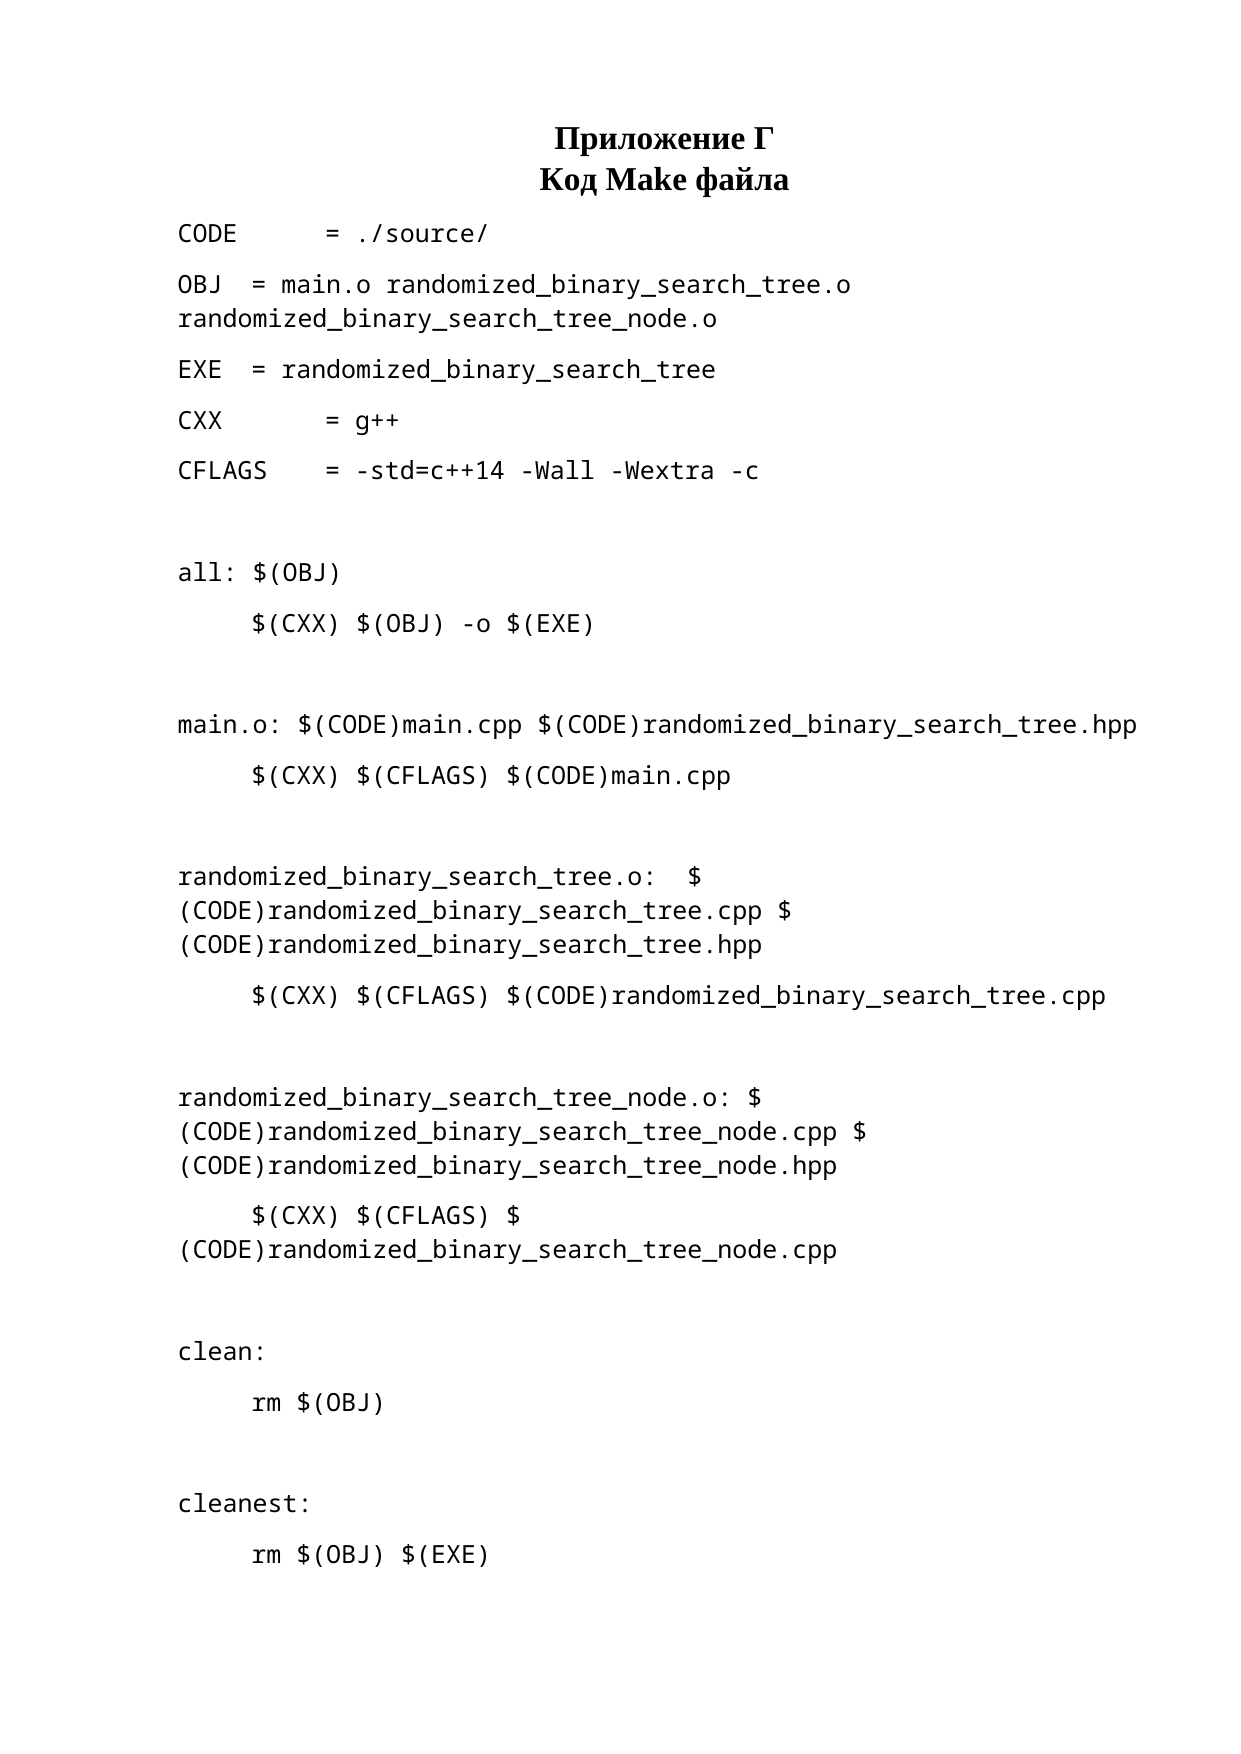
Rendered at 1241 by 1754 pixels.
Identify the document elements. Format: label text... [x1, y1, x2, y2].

text randomized_binary_search_tree.o: $(CODE)randomized_binary_search_tree.cpp $(CODE)randomized_binary_search_tree.hpp [177, 859, 1152, 961]
text CXX = g++ [177, 402, 1152, 436]
text rm $(OBJ) [177, 1384, 1152, 1418]
text OBJ = main.o randomized_binary_search_tree.o randomized_binary_search_tree_node.o [177, 267, 1152, 335]
text $(CXX) $(CFLAGS) $(CODE)main.cpp [177, 757, 1152, 791]
text clean: [177, 1333, 1152, 1368]
text CODE = ./source/ [177, 216, 1152, 250]
text EXE = randomized_binary_search_tree [177, 352, 1152, 386]
text Приложение Г Код Make файла [177, 118, 1152, 197]
text CFLAGS = -std=c++14 -Wall -Wextra -c [177, 453, 1152, 487]
text $(CXX) $(CFLAGS) $(CODE)randomized_binary_search_tree.cpp [177, 978, 1152, 1012]
text $(CXX) $(CFLAGS) $(CODE)randomized_binary_search_tree_node.cpp [177, 1198, 1152, 1266]
text $(CXX) $(OBJ) -o $(EXE) [177, 605, 1152, 639]
text cleanest: [177, 1486, 1152, 1520]
text main.o: $(CODE)main.cpp $(CODE)randomized_binary_search_tree.hpp [177, 707, 1152, 741]
text rm $(OBJ) $(EXE) [177, 1536, 1152, 1571]
text randomized_binary_search_tree_node.o: $(CODE)randomized_binary_search_tree_node.cpp $(CODE)randomized_binary_search_tree_node.hpp [177, 1079, 1152, 1181]
text all: $(OBJ) [177, 554, 1152, 588]
